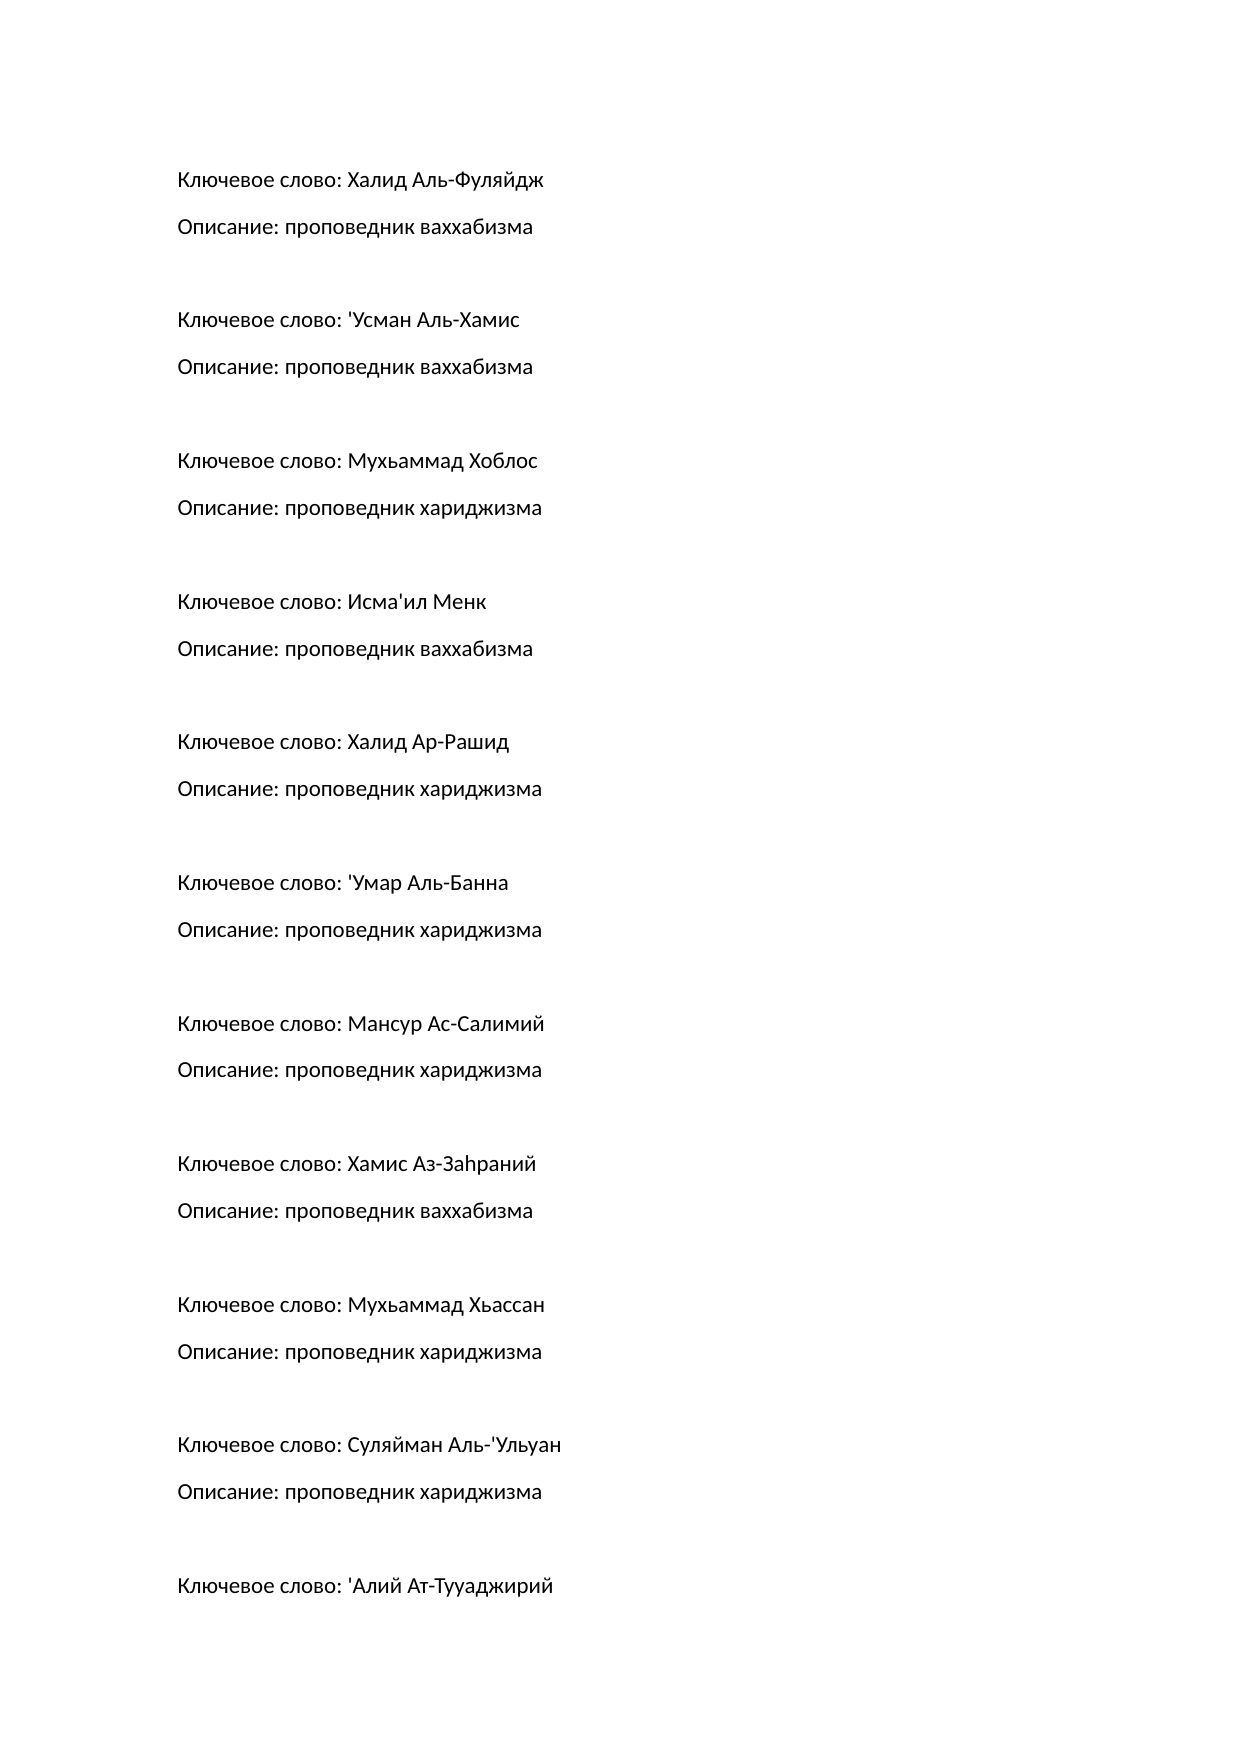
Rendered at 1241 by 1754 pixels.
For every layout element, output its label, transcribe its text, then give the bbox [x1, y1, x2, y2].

text Ключевое слово: Исма'ил Менк [177, 587, 1152, 615]
text Ключевое слово: Хамис Аз-Заhраний [177, 1149, 1152, 1177]
text Ключевое слово: Халид Аль-Фуляйдж [177, 165, 1152, 193]
text Описание: проповедник хариджизма [177, 774, 1152, 802]
text Ключевое слово: 'Усман Аль-Хамис [177, 306, 1152, 334]
text Описание: проповедник хариджизма [177, 1477, 1152, 1506]
text Описание: проповедник хариджизма [177, 1337, 1152, 1365]
text Ключевое слово: 'Алий Ат-Тууаджирий [177, 1571, 1152, 1599]
text Описание: проповедник ваххабизма [177, 1196, 1152, 1224]
text Описание: проповедник ваххабизма [177, 634, 1152, 662]
text Ключевое слово: Халид Ар-Рашид [177, 727, 1152, 756]
text Описание: проповедник ваххабизма [177, 212, 1152, 240]
text Описание: проповедник хариджизма [177, 915, 1152, 943]
text Описание: проповедник хариджизма [177, 493, 1152, 521]
text Ключевое слово: Суляйман Аль-'Ульуан [177, 1431, 1152, 1459]
text Описание: проповедник ваххабизма [177, 352, 1152, 381]
text Ключевое слово: Мансур Ас-Салимий [177, 1009, 1152, 1037]
text Ключевое слово: 'Умар Аль-Банна [177, 868, 1152, 896]
text Описание: проповедник хариджизма [177, 1056, 1152, 1084]
text Ключевое слово: Мухьаммад Хоблос [177, 446, 1152, 474]
text Ключевое слово: Мухьаммад Хьассан [177, 1290, 1152, 1318]
